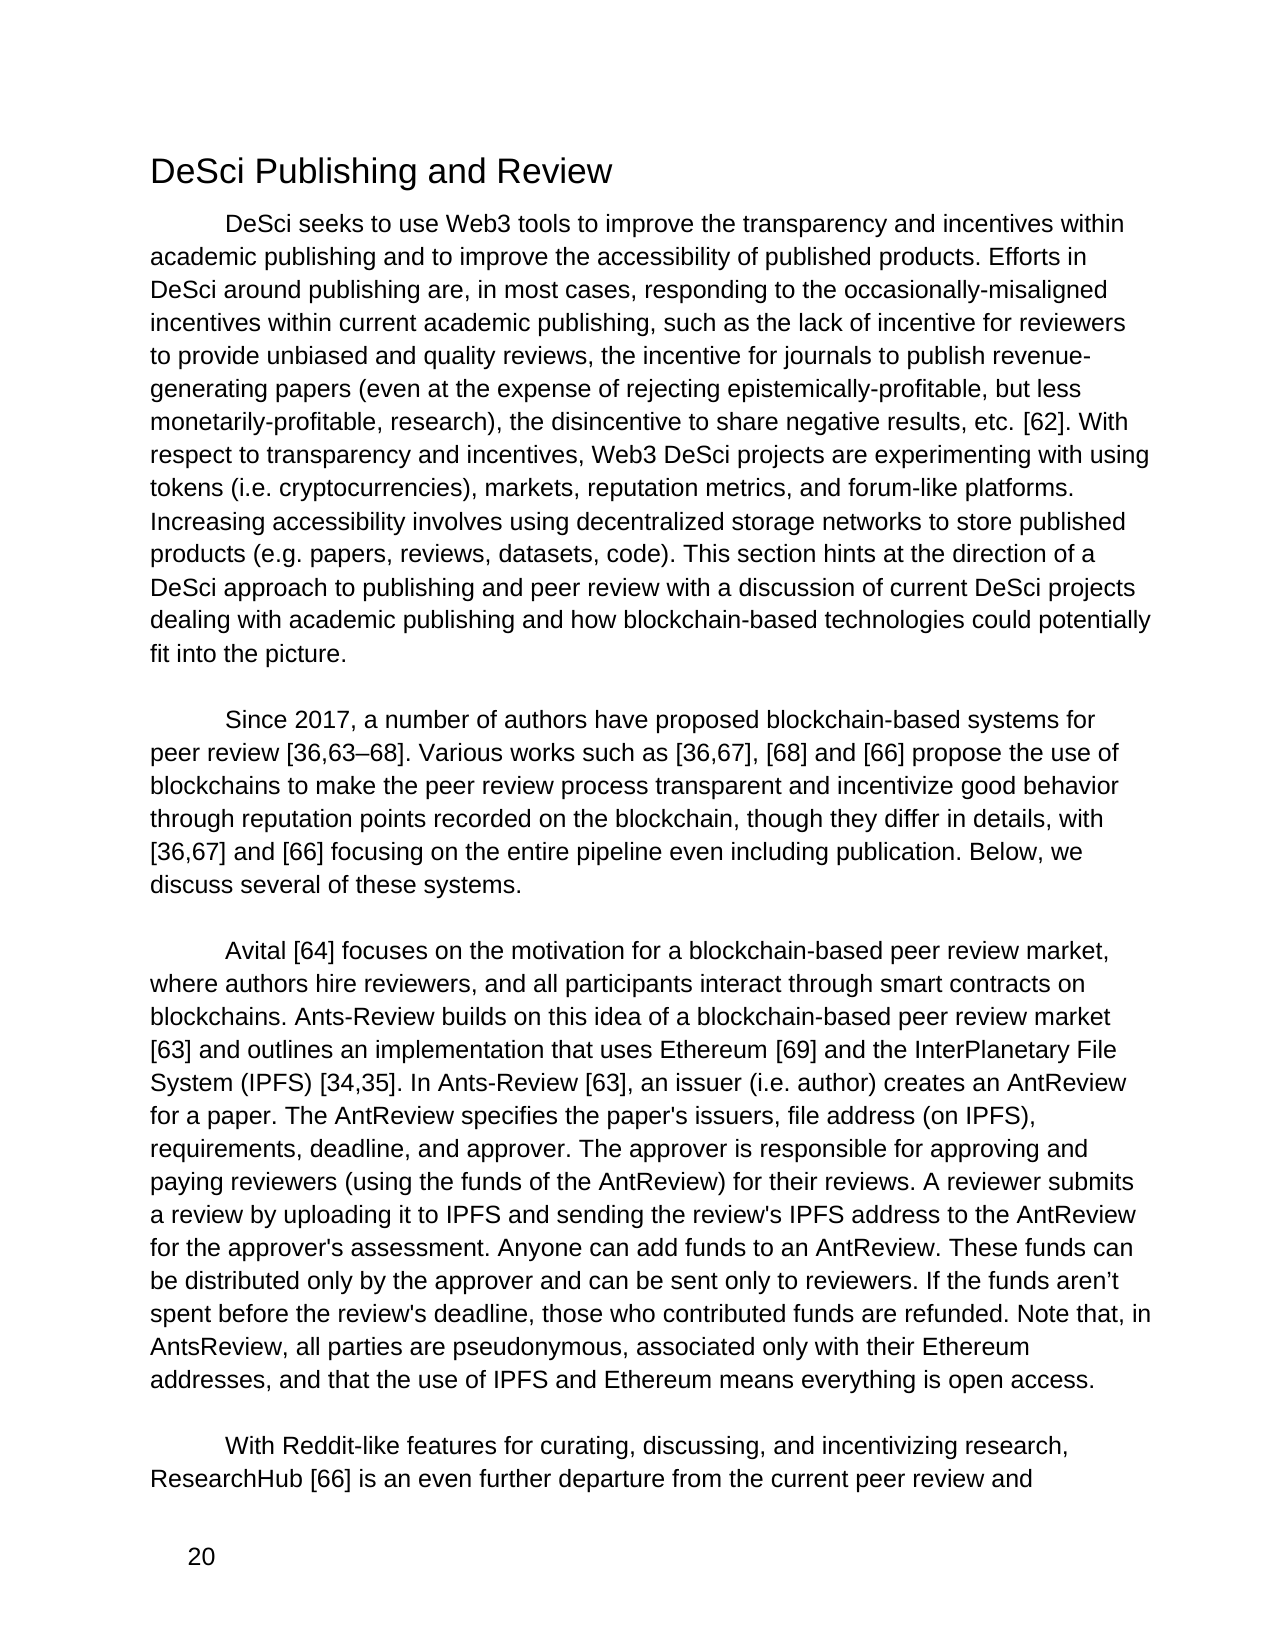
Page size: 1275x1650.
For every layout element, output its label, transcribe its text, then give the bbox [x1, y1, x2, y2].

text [150, 1431, 1153, 1493]
text Since 2017, a number of authors have proposed blockchain-based systems for peer review [36,63–68]. Various works such as [36,67], [68] and [66] propose the use of blockchains to make the peer review process transparent and incentivize good behavior through reputation points recorded on the blockchain, though they differ in details, with [36,67] and [66] focusing on the entire pipeline even including publication. Below, we discuss several of these systems. [150, 704, 1153, 898]
text Avital [64] focuses on the motivation for a blockchain-based peer review market, where authors hire reviewers, and all participants interact through smart contracts on blockchains. Ants-Review builds on this idea of a blockchain-based peer review market [63] and outlines an implementation that uses Ethereum [69] and the InterPlanetary File System (IPFS) [34,35]. In Ants-Review [63], an issuer (i.e. author) creates an AntReview for a paper. The AntReview specifies the paper's issuers, file address (on IPFS), requirements, deadline, and approver. The approver is responsible for approving and paying reviewers (using the funds of the AntReview) for their reviews. A reviewer submits a review by uploading it to IPFS and sending the review's IPFS address to the AntReview for the approver's assessment. Anyone can add funds to an AntReview. These funds can be distributed only by the approver and can be sent only to reviewers. If the funds aren’t spent before the review's deadline, those who contributed funds are refunded. Note that, in AntsReview, all parties are pseudonymous, associated only with their Ethereum addresses, and that the use of IPFS and Ethereum means everything is open access. [150, 936, 1153, 1394]
subtitle DeSci Publishing and Review [150, 150, 1153, 191]
text DeSci seeks to use Web3 tools to improve the transparency and incentives within academic publishing and to improve the accessibility of published products. Efforts in DeSci around publishing are, in most cases, responding to the occasionally-misaligned incentives within current academic publishing, such as the lack of incentive for reviewers to provide unbiased and quality reviews, the incentive for journals to publish revenue-generating papers (even at the expense of rejecting epistemically-profitable, but less monetarily-profitable, research), the disincentive to share negative results, etc. [62]. With respect to transparency and incentives, Web3 DeSci projects are experimenting with using tokens (i.e. cryptocurrencies), markets, reputation metrics, and forum-like platforms. Increasing accessibility involves using decentralized storage networks to store published products (e.g. papers, reviews, datasets, code). This section hints at the direction of a DeSci approach to publishing and peer review with a discussion of current DeSci projects dealing with academic publishing and how blockchain-based technologies could potentially fit into the picture. [150, 209, 1153, 667]
